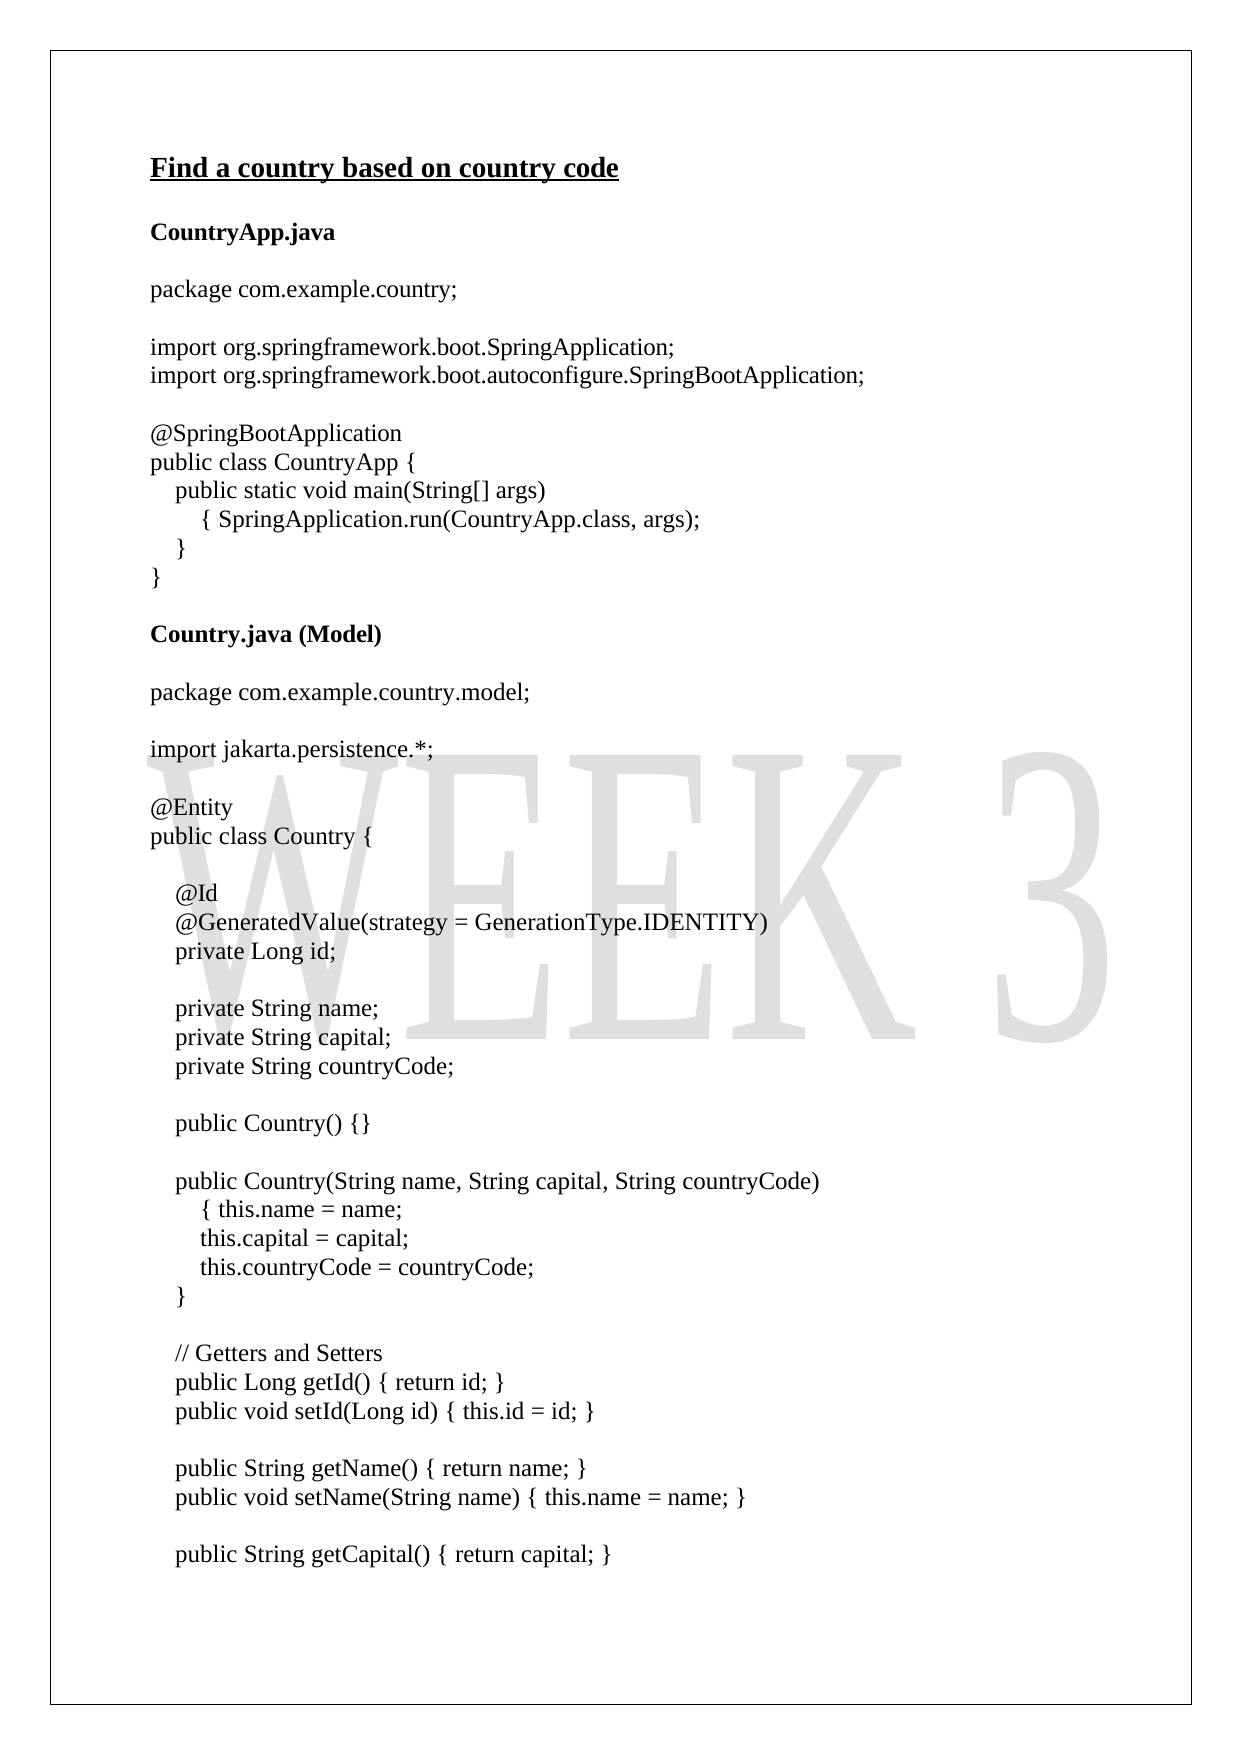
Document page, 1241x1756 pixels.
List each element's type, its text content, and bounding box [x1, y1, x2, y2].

text public Country(String name, String capital, String countryCode) { this.name = name; [175, 1166, 881, 1223]
text this.capital = capital; this.countryCode = countryCode; [200, 1223, 578, 1281]
subtitle Country.java (Model) [150, 619, 1107, 648]
text public static void main(String[] args) { SpringApplication.run(CountryApp.class, args); [175, 476, 881, 533]
text @SpringBootApplication public class CountryApp { [150, 418, 454, 476]
text @Entity [150, 792, 1107, 821]
text import org.springframework.boot.autoconfigure.SpringBootApplication; [150, 361, 1107, 389]
text // Getters and Setters [175, 1338, 1107, 1367]
text } [175, 533, 1107, 562]
text package com.example.country; [150, 274, 1107, 303]
text @GeneratedValue(strategy = GenerationType.IDENTITY) private Long id; [175, 907, 816, 964]
subtitle CountryApp.java [150, 217, 1107, 246]
text public void setId(Long id) { this.id = id; } [175, 1396, 1107, 1424]
text } [175, 1281, 1107, 1309]
text public Country() {} [175, 1108, 1107, 1137]
text private String name; private String capital; private String countryCode; [175, 993, 454, 1079]
text @Id [175, 878, 1107, 907]
text package com.example.country.model; import jakarta.persistence.*; [150, 677, 583, 763]
text } [150, 562, 1107, 591]
text public void setName(String name) { this.name = name; } public String getCapital() { return capital; } [175, 1482, 802, 1568]
text public String getName() { return name; } [175, 1453, 1107, 1482]
text import org.springframework.boot.SpringApplication; [150, 332, 1107, 361]
text public class Country { [150, 821, 1107, 849]
text Find a country based on country code [150, 150, 1107, 183]
text public Long getId() { return id; } [175, 1367, 1107, 1396]
